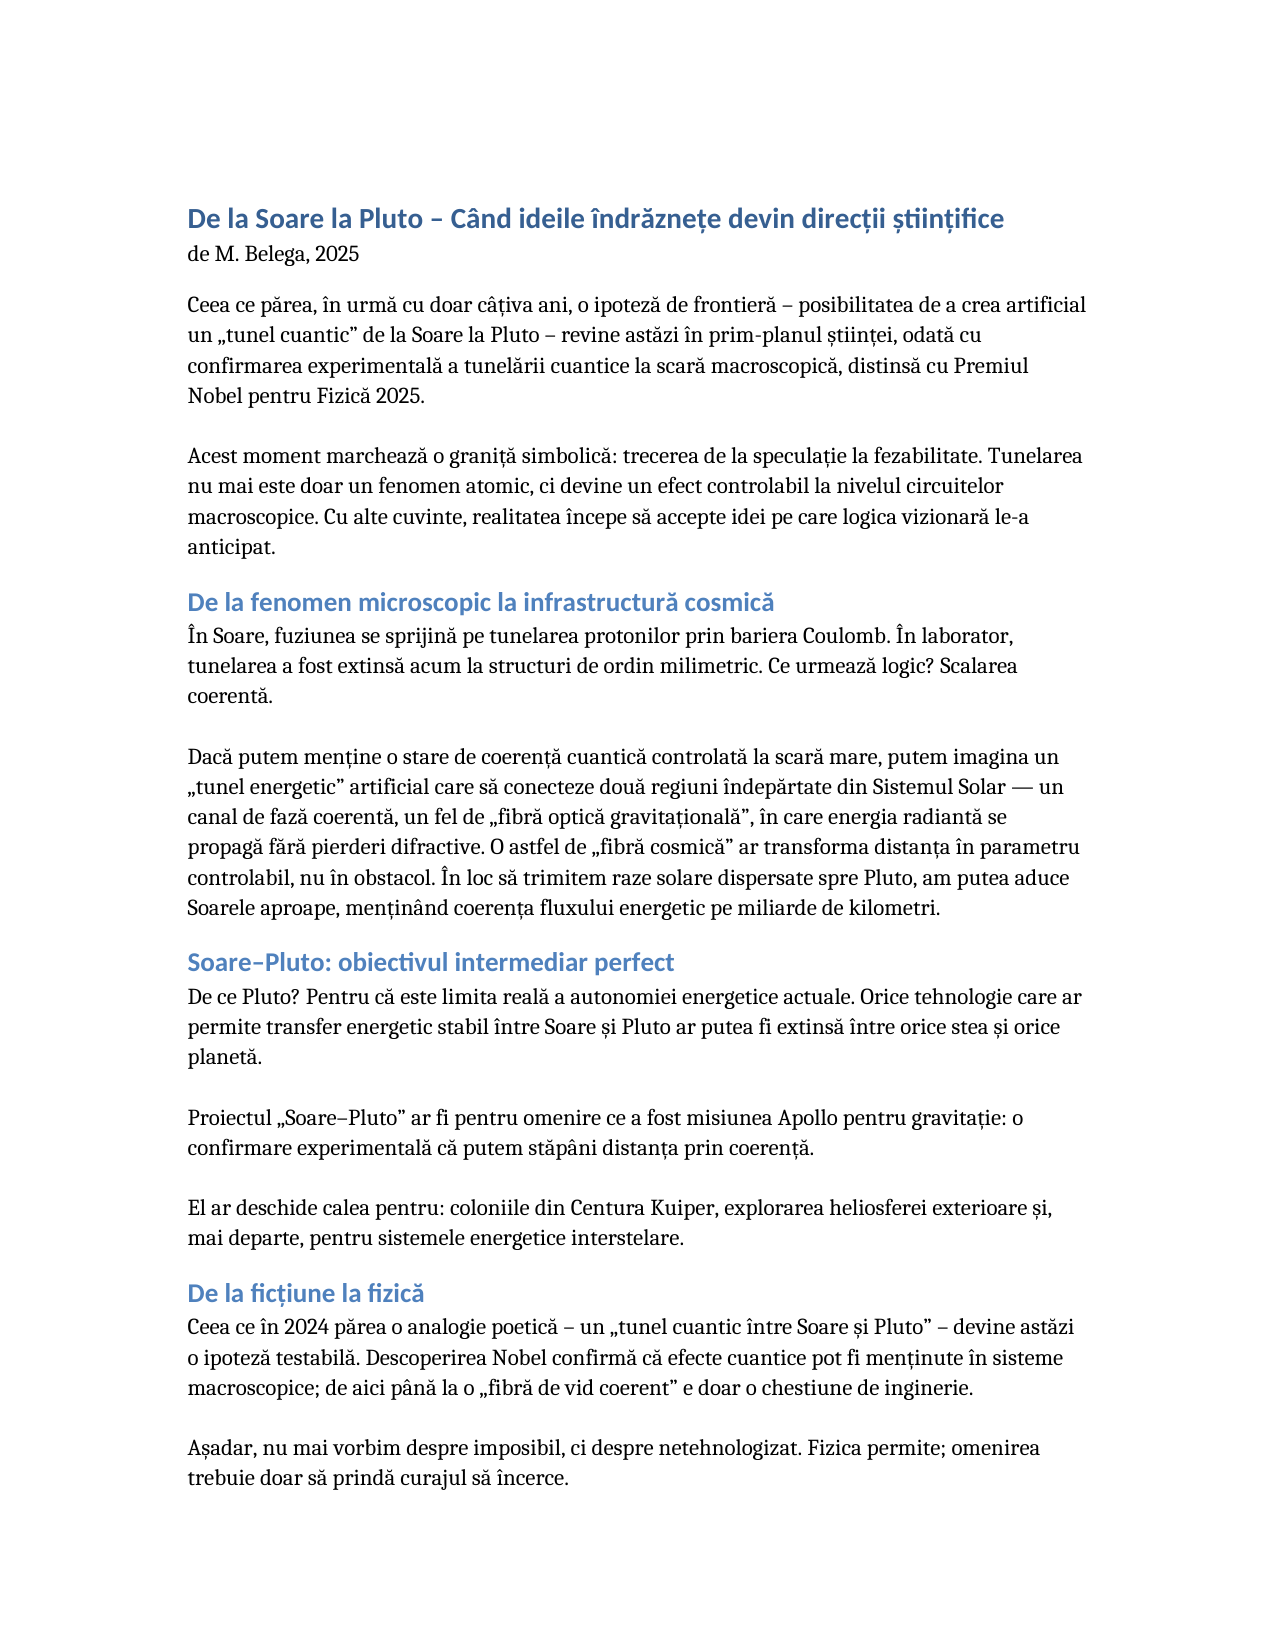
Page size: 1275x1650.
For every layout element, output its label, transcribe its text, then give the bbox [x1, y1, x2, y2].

subtitle Soare–Pluto: obiectivul intermediar perfect [187, 946, 1087, 978]
text De ce Pluto? Pentru că este limita reală a autonomiei energetice actuale. Orice tehnologie care ar permite transfer energetic stabil între Soare și Pluto ar putea fi extinsă între orice stea și orice planetă. Proiectul „Soare–Pluto” ar fi pentru omenire ce a fost misiunea Apollo pentru gravitație: o confirmare experimentală că putem stăpâni distanța prin coerență. El ar deschide calea pentru: coloniile din Centura Kuiper, explorarea heliosferei exterioare și, mai departe, pentru sistemele energetice interstelare. [187, 983, 1087, 1251]
text Ceea ce părea, în urmă cu doar câțiva ani, o ipoteză de frontieră – posibilitatea de a crea artificial un „tunel cuantic” de la Soare la Pluto – revine astăzi în prim-planul științei, odată cu confirmarea experimentală a tunelării cuantice la scară macroscopică, distinsă cu Premiul Nobel pentru Fizică 2025. Acest moment marchează o graniță simbolică: trecerea de la speculație la fezabilitate. Tunelarea nu mai este doar un fenomen atomic, ci devine un efect controlabil la nivelul circuitelor macroscopice. Cu alte cuvinte, realitatea începe să accepte idei pe care logica vizionară le-a anticipat. [187, 292, 1087, 560]
text În Soare, fuziunea se sprijină pe tunelarea protonilor prin bariera Coulomb. În laborator, tunelarea a fost extinsă acum la structuri de ordin milimetric. Ce urmează logic? Scalarea coerentă. Dacă putem menține o stare de coerență cuantică controlată la scară mare, putem imagina un „tunel energetic” artificial care să conecteze două regiuni îndepărtate din Sistemul Solar — un canal de fază coerentă, un fel de „fibră optică gravitațională”, în care energia radiantă se propagă fără pierderi difractive. O astfel de „fibră cosmică” ar transforma distanța în parametru controlabil, nu în obstacol. În loc să trimitem raze solare dispersate spre Pluto, am putea aduce Soarele aproape, menținând coerența fluxului energetic pe miliarde de kilometri. [187, 623, 1087, 921]
subtitle De la Soare la Pluto – Când ideile îndrăznețe devin direcții științifice [187, 200, 1087, 236]
text de M. Belega, 2025 [187, 241, 1087, 267]
subtitle De la ficțiune la fizică [187, 1276, 1087, 1309]
subtitle De la fenomen microscopic la infrastructură cosmică [187, 585, 1087, 618]
text Ceea ce în 2024 părea o analogie poetică – un „tunel cuantic între Soare și Pluto” – devine astăzi o ipoteză testabilă. Descoperirea Nobel confirmă că efecte cuantice pot fi menținute în sisteme macroscopice; de aici până la o „fibră de vid coerent” e doar o chestiune de inginerie. Așadar, nu mai vorbim despre imposibil, ci despre netehnologizat. Fizica permite; omenirea trebuie doar să prindă curajul să încerce. [187, 1314, 1087, 1491]
